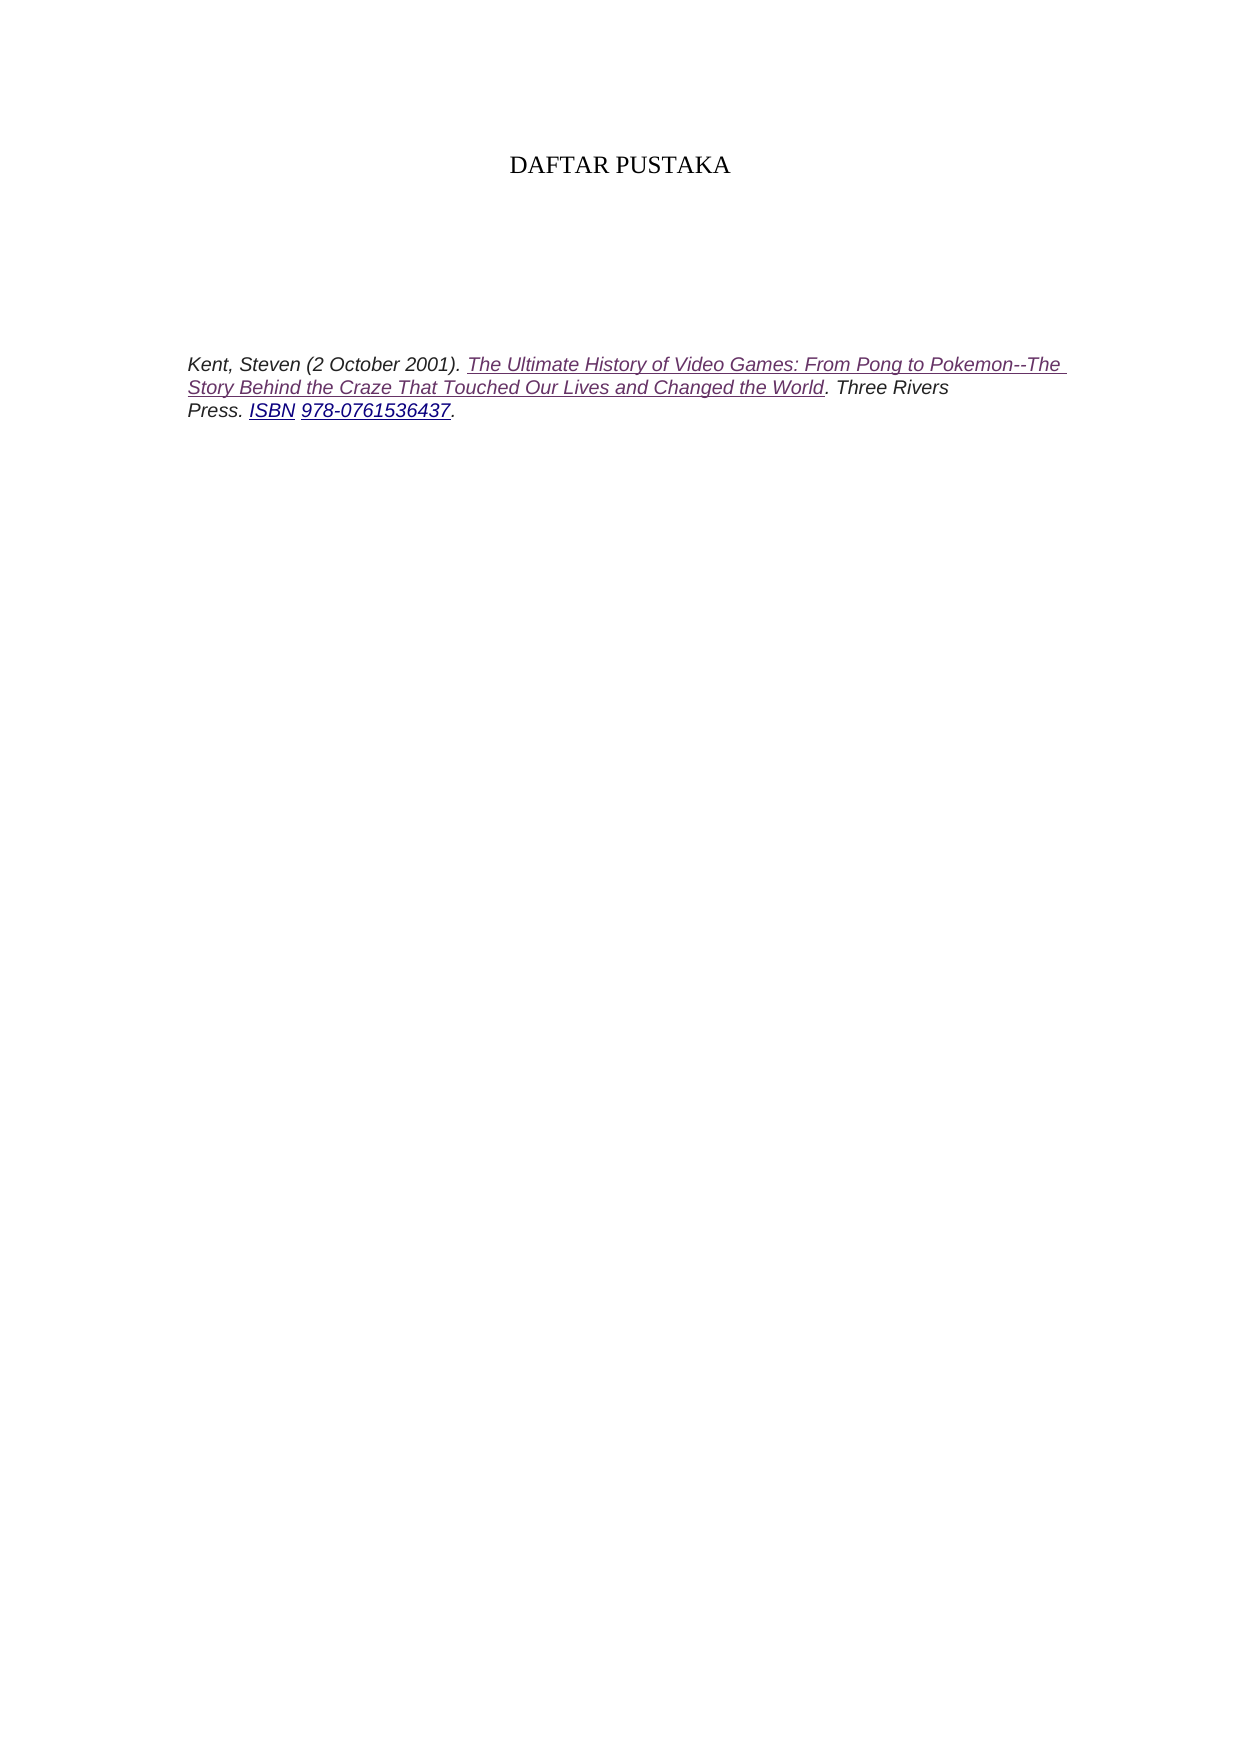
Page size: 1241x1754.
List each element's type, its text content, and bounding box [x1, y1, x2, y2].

text Kent, Steven (2 October 2001). The Ultimate History of Video Games: From Pong to Pokemon--The Story Behind the Craze That Touched Our Lives and Changed the World. Three Rivers Press. ISBN 978-0761536437. [187, 353, 1090, 421]
text DAFTAR PUSTAKA [150, 150, 1090, 179]
